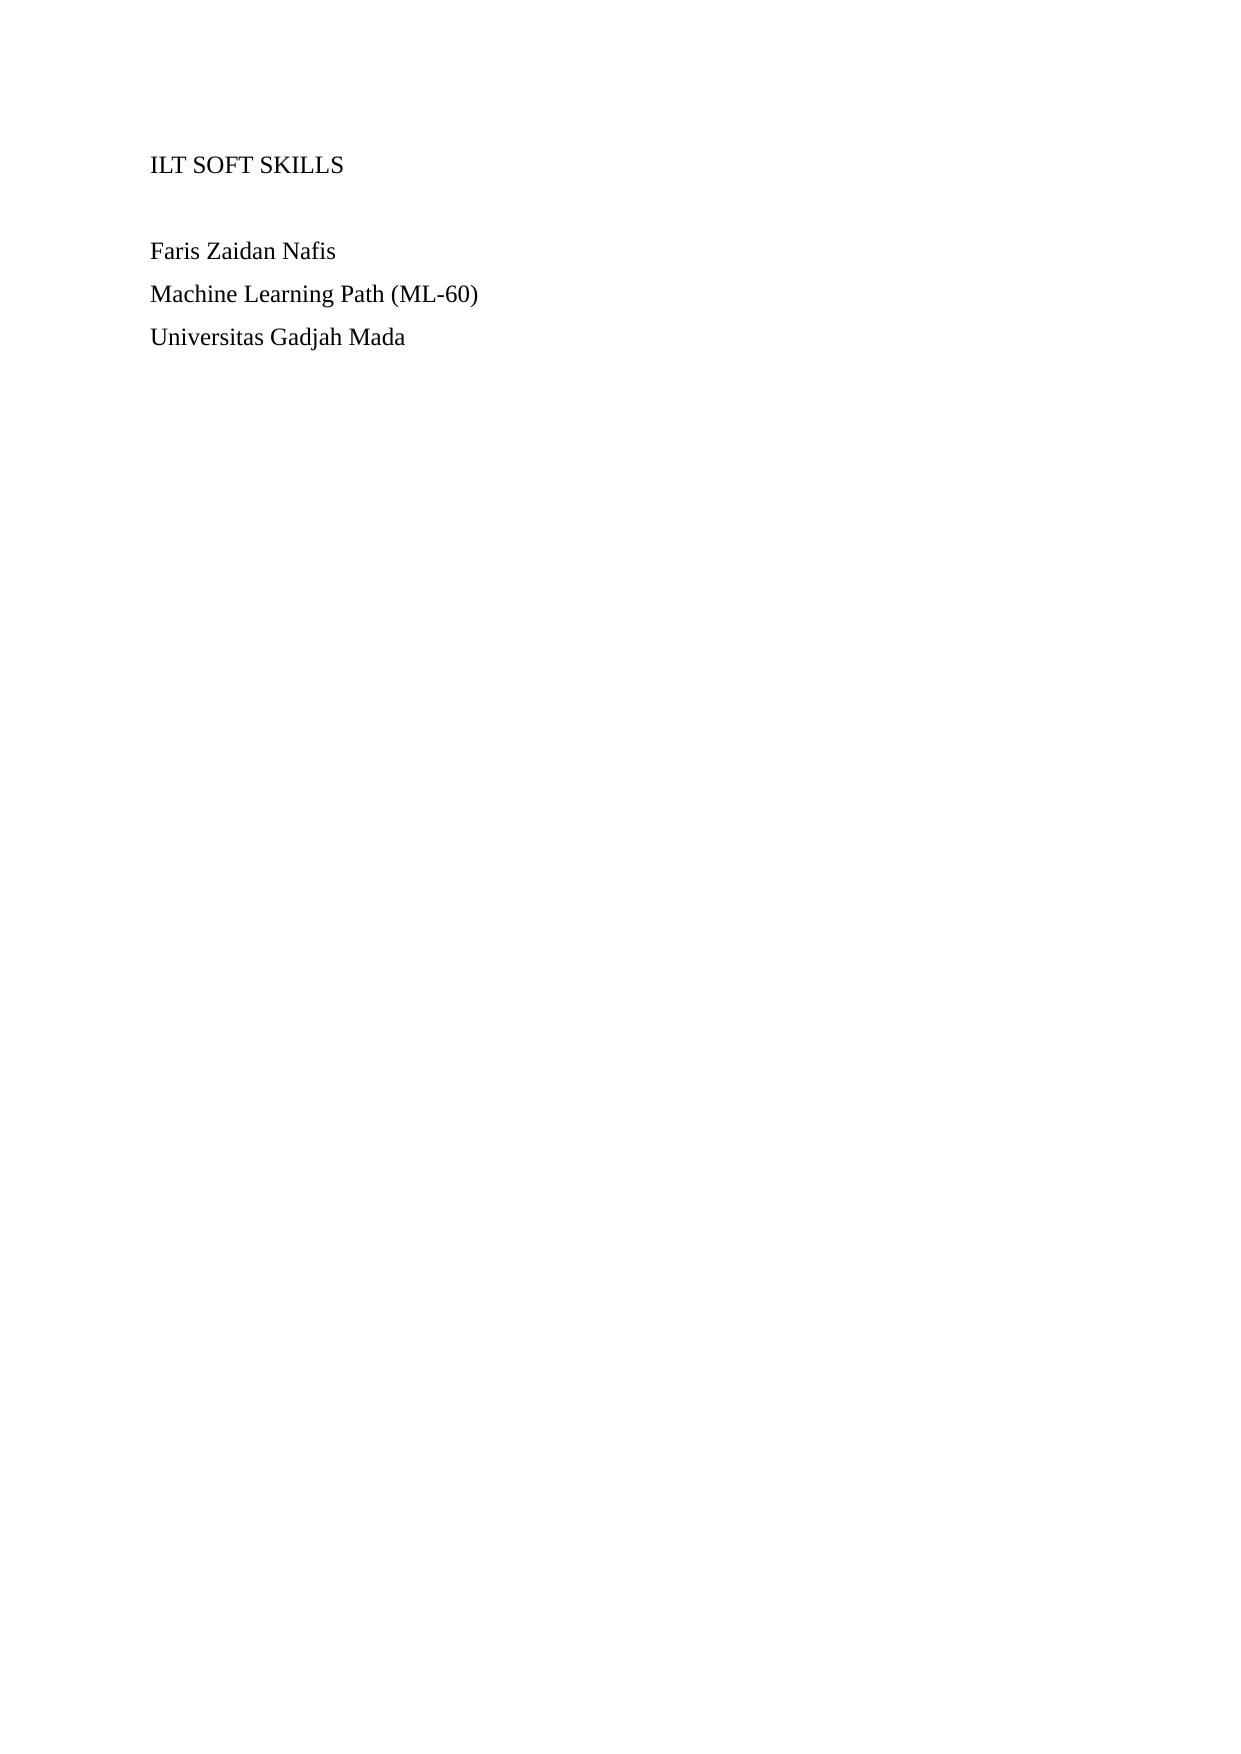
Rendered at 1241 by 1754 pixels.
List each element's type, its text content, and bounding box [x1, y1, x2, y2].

text ILT SOFT SKILLS [150, 150, 1090, 179]
text Machine Learning Path (ML-60) [150, 279, 1090, 308]
text Universitas Gadjah Mada [150, 322, 1090, 351]
text Faris Zaidan Nafis [150, 236, 1090, 265]
